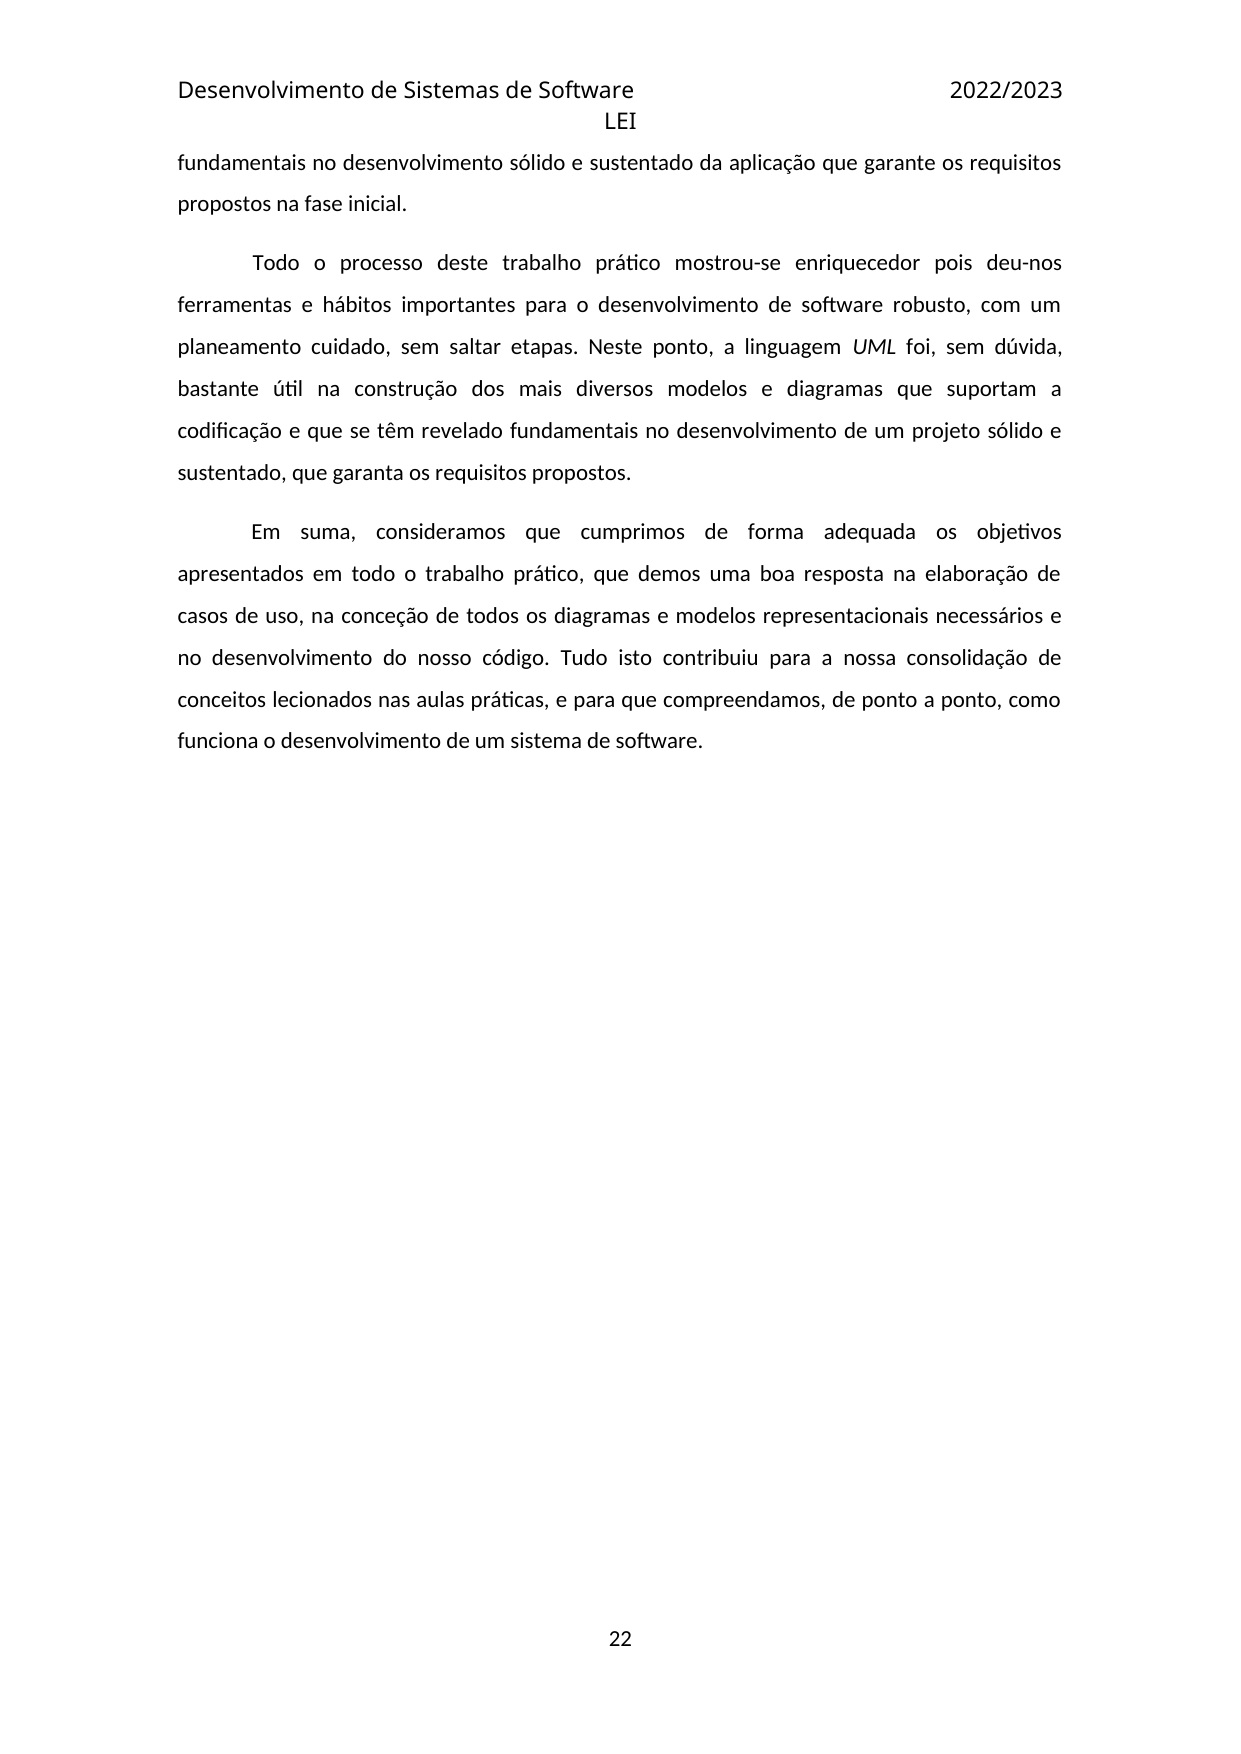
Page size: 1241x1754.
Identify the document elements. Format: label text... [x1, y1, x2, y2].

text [177, 148, 1063, 218]
text Todo o processo deste trabalho prático mostrou-se enriquecedor pois deu-nos ferramentas e hábitos importantes para o desenvolvimento de software robusto, com um planeamento cuidado, sem saltar etapas. Neste ponto, a linguagem UML foi, sem dúvida, bastante útil na construção dos mais diversos modelos e diagramas que suportam a codificação e que se têm revelado fundamentais no desenvolvimento de um projeto sólido e sustentado, que garanta os requisitos propostos. [177, 248, 1063, 486]
text Em suma, consideramos que cumprimos de forma adequada os objetivos apresentados em todo o trabalho prático, que demos uma boa resposta na elaboração de casos de uso, na conceção de todos os diagramas e modelos representacionais necessários e no desenvolvimento do nosso código. Tudo isto contribuiu para a nossa consolidação de conceitos lecionados nas aulas práticas, e para que compreendamos, de ponto a ponto, como funciona o desenvolvimento de um sistema de software. [177, 517, 1063, 755]
